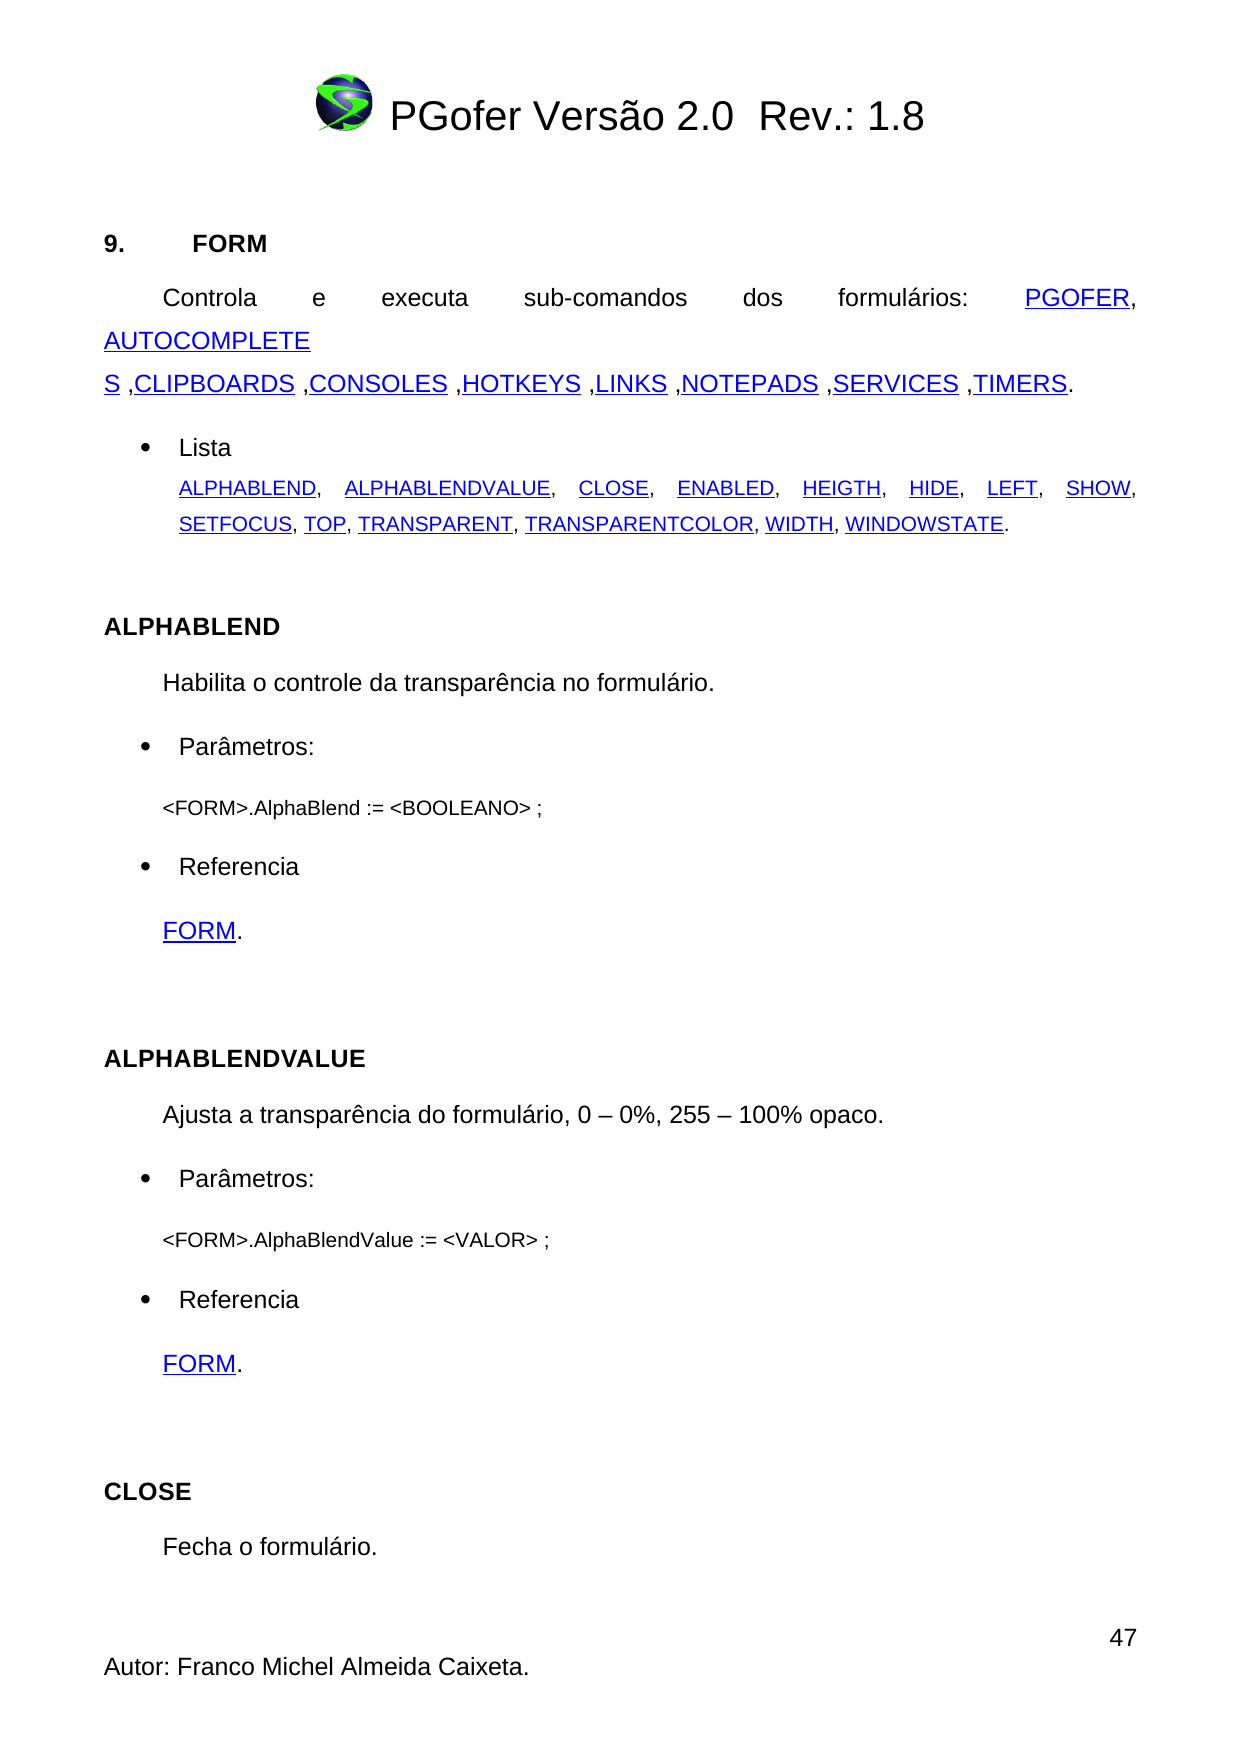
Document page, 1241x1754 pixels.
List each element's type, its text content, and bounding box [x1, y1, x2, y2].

list Lista [141, 433, 1137, 462]
text Fecha o formulário. [103, 1532, 1137, 1561]
text <FORM>.AlphaBlend := <BOOLEANO> ; [103, 796, 1137, 819]
text Ajusta a transparência do formulário, 0 – 0%, 255 – 100% opaco. [103, 1100, 1137, 1129]
list Referencia [141, 852, 1137, 881]
picture [315, 73, 373, 131]
list Parâmetros: [141, 1164, 1137, 1193]
text FORM. [103, 916, 1137, 945]
list Parâmetros: [141, 731, 1137, 760]
subtitle ALPHABLEND [103, 612, 1137, 641]
text FORM. [103, 1349, 1137, 1377]
text Controla e executa sub-comandos dos formulários: PGOFER, AUTOCOMPLETES ,CLIPBOARDS ,CONSOLES ,HOTKEYS ,LINKS ,NOTEPADS ,SERVICES ,TIMERS. [103, 283, 1137, 398]
subtitle FORM [103, 229, 1137, 257]
text Habilita o controle da transparência no formulário. [103, 667, 1137, 696]
subtitle ALPHABLENDVALUE [103, 1044, 1137, 1073]
list Referencia [141, 1285, 1137, 1313]
text <FORM>.AlphaBlendValue := <VALOR> ; [103, 1228, 1137, 1252]
list ALPHABLEND, ALPHABLENDVALUE, CLOSE, ENABLED, HEIGTH, HIDE, LEFT, SHOW, SETFOCUS, TOP, TRANSPARENT, TRANSPARENTCOLOR, WIDTH, WINDOWSTATE. [178, 476, 1137, 536]
subtitle CLOSE [103, 1477, 1137, 1505]
